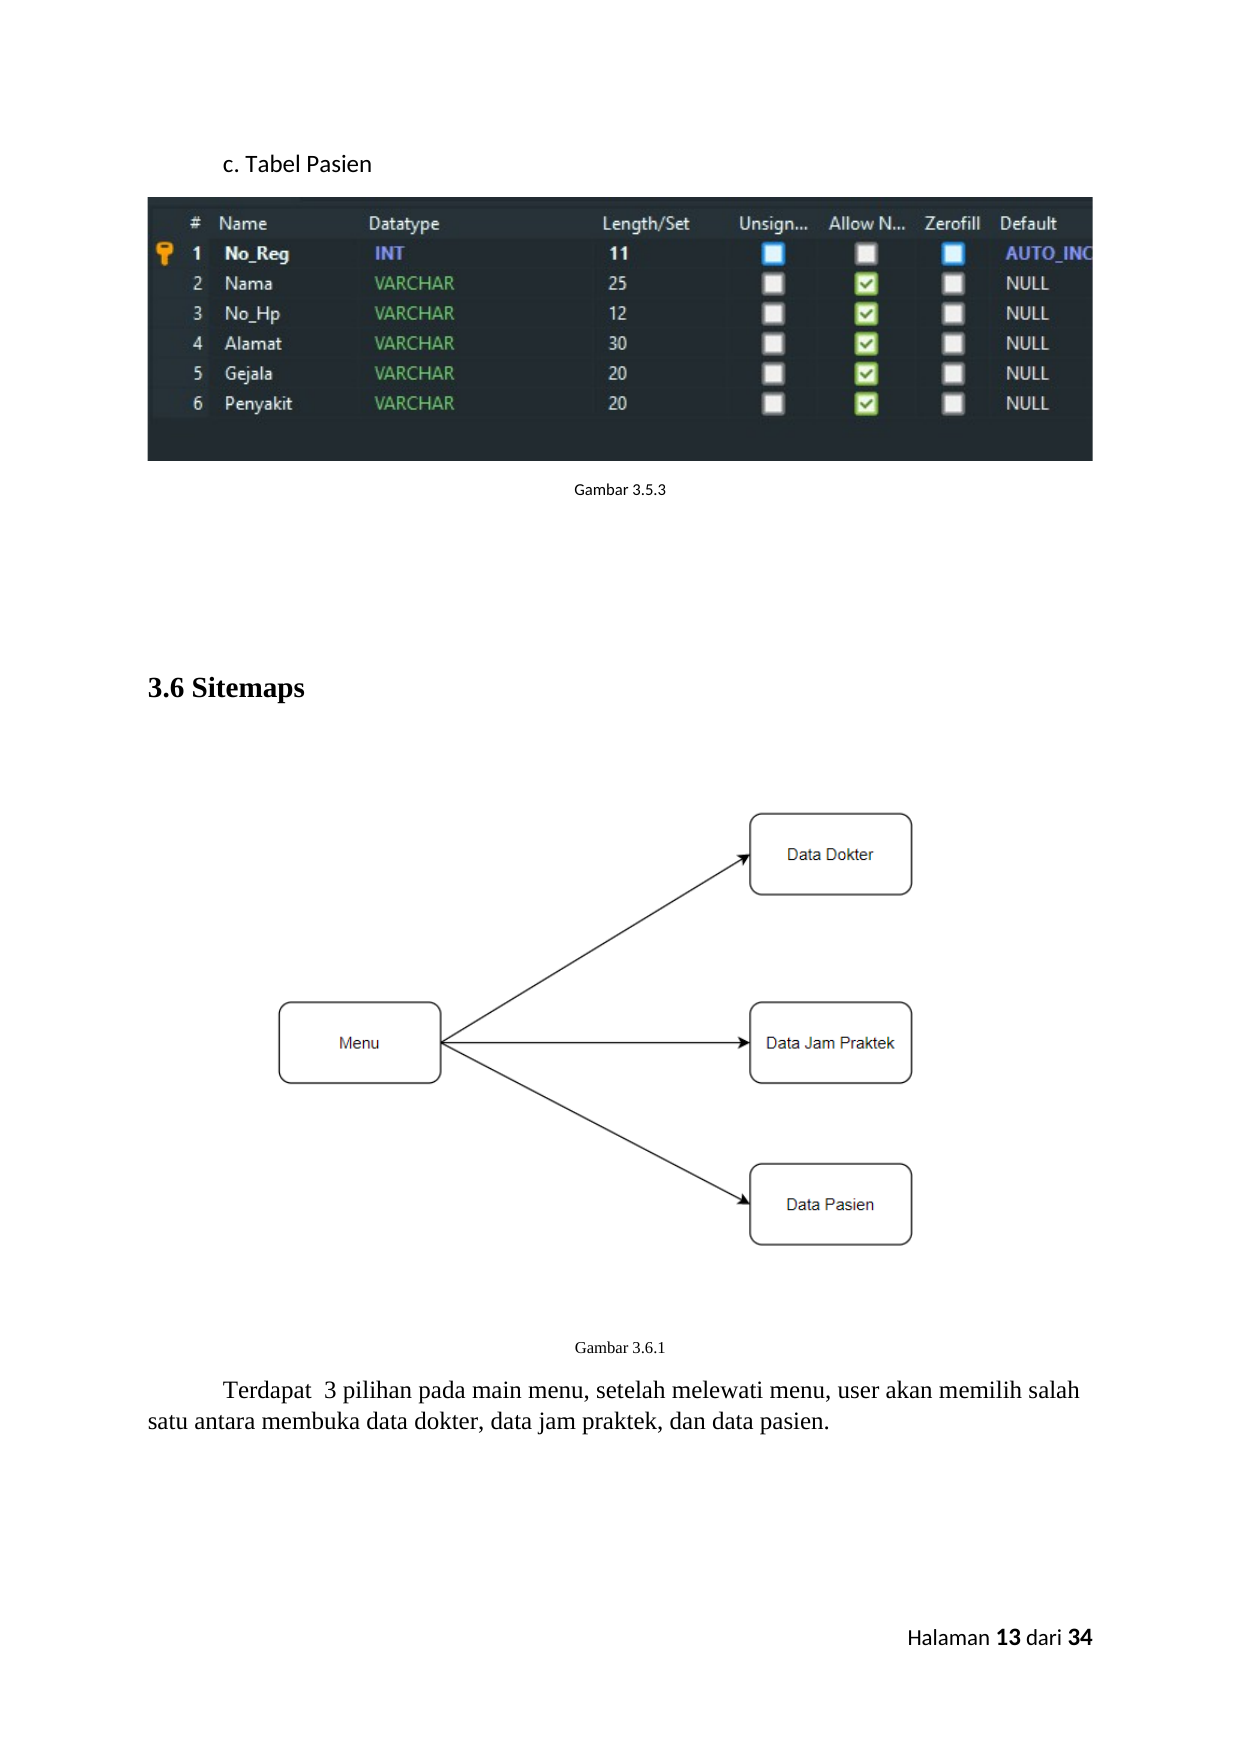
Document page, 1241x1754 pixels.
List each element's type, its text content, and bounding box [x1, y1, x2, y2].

text Gambar 3.5.3 [148, 480, 1092, 500]
text c. Tabel Pasien [148, 148, 1092, 178]
text 3.6 Sitemaps [148, 670, 1092, 704]
text Terdapat 3 pilihan pada main menu, setelah melewati menu, user akan memilih salah satu antara membuka data dokter, data jam praktek, dan data pasien. [148, 1375, 1092, 1435]
picture [147, 197, 1093, 461]
picture [222, 775, 1013, 1319]
text Gambar 3.6.1 [148, 1338, 1092, 1357]
